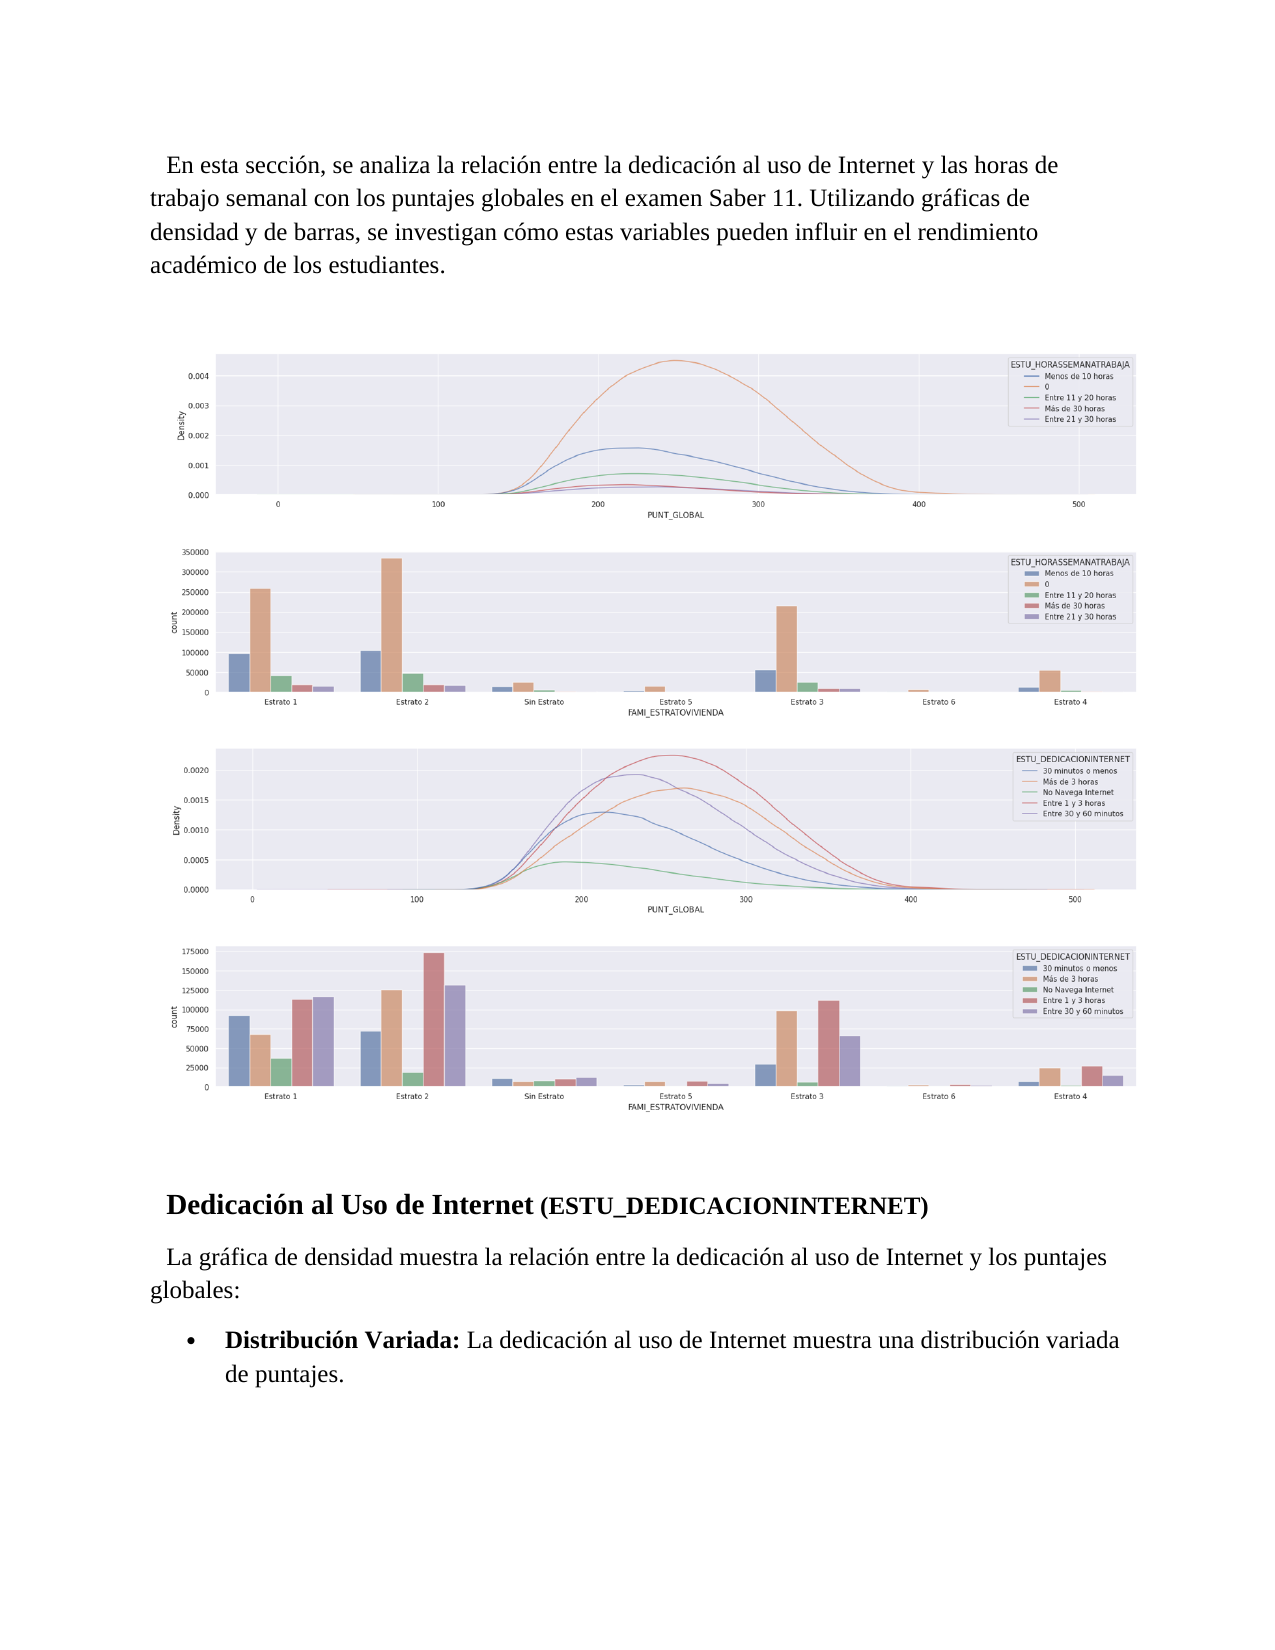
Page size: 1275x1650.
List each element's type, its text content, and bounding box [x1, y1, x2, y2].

picture [166, 350, 1141, 1116]
text En esta sección, se analiza la relación entre la dedicación al uso de Internet y las horas de trabajo semanal con los puntajes globales en el examen Saber 11. Utilizando gráficas de densidad y de barras, se investigan cómo estas variables pueden influir en el rendimiento académico de los estudiantes. [150, 150, 1125, 279]
text Dedicación al Uso de Internet (ESTU_DEDICACIONINTERNET) [150, 1187, 1125, 1220]
list Distribución Variada: La dedicación al uso de Internet muestra una distribución variada de puntajes. [187, 1326, 1125, 1388]
text La gráfica de densidad muestra la relación entre la dedicación al uso de Internet y los puntajes globales: [150, 1242, 1125, 1304]
